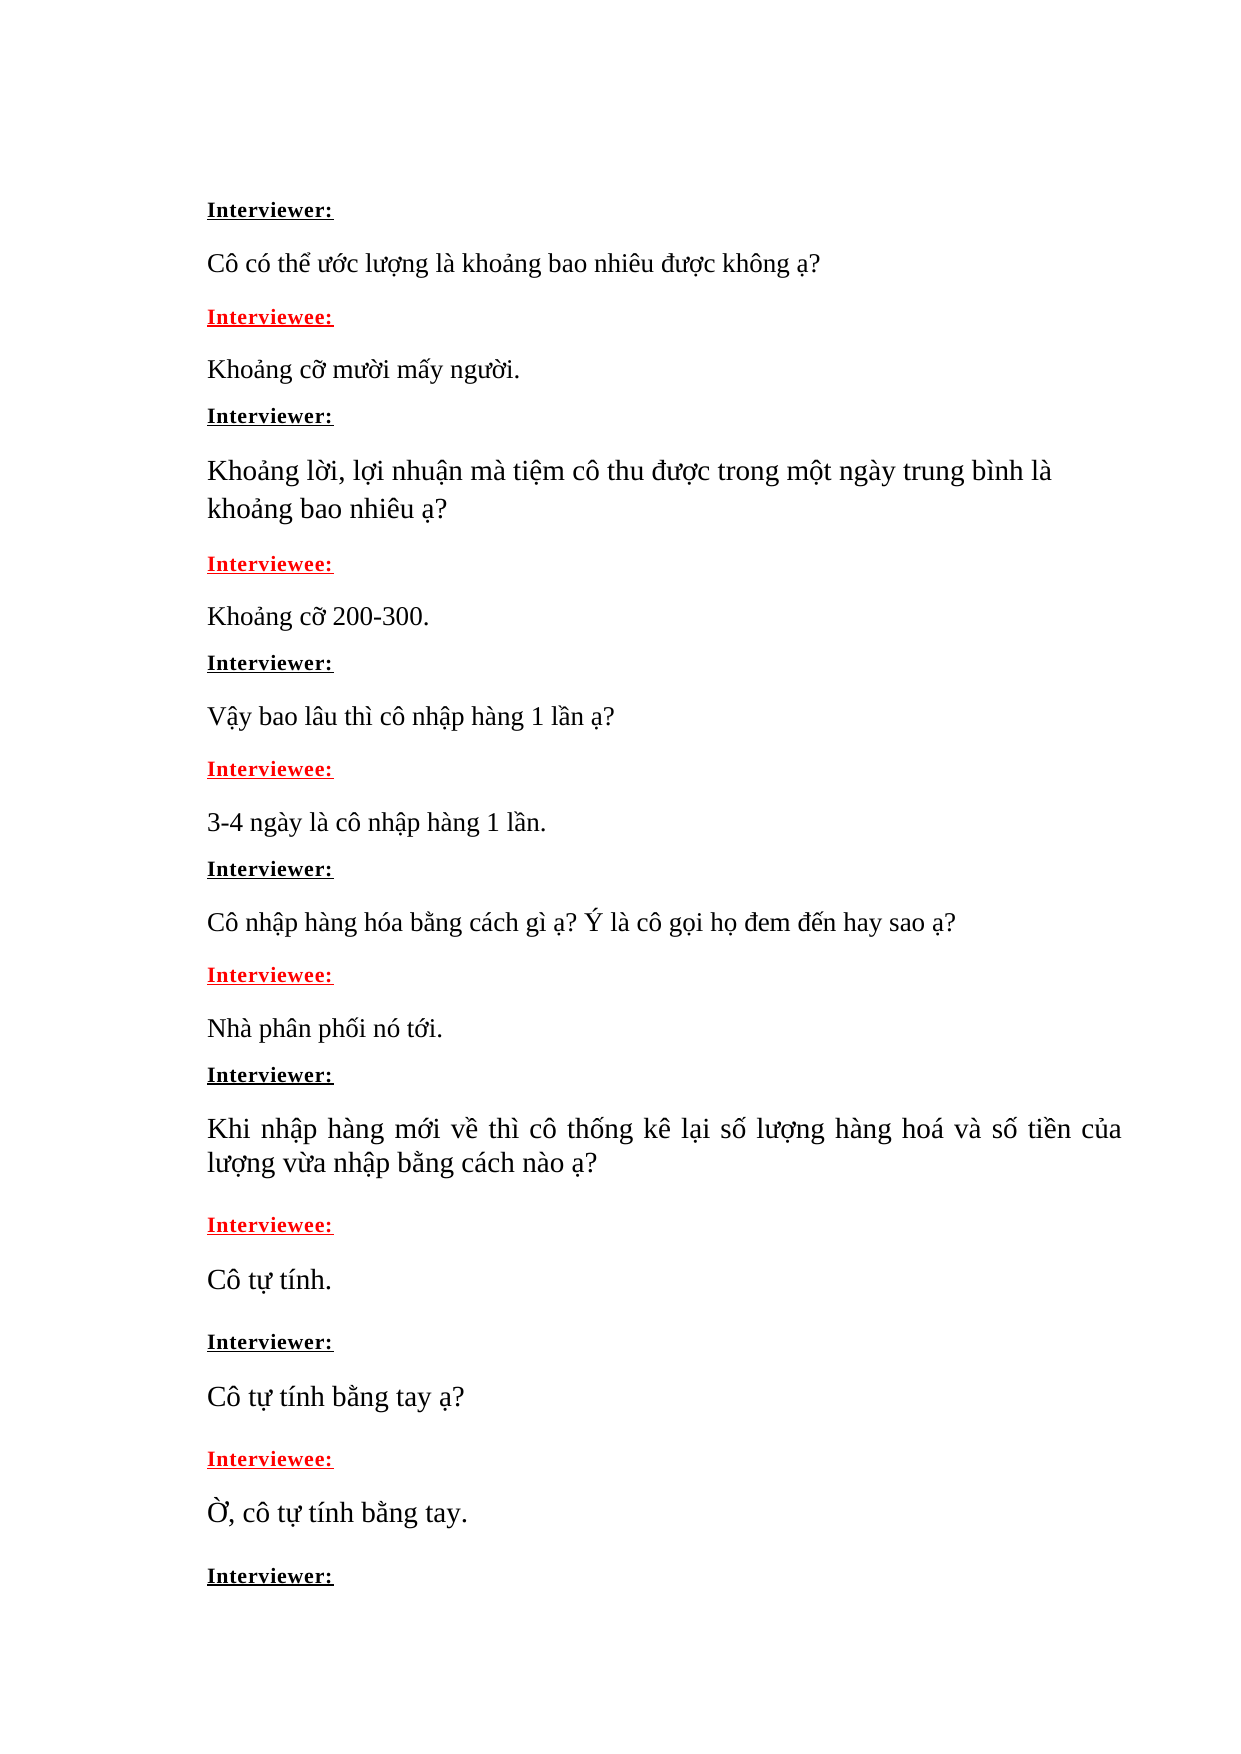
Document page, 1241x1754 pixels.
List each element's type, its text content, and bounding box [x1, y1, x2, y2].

text Interviewee: [207, 756, 1122, 782]
text Interviewee: [207, 551, 1122, 576]
text Cô nhập hàng hóa bằng cách gì ạ? Ý là cô gọi họ đem đến hay sao ạ? [207, 906, 1122, 937]
text Interviewer: [207, 1329, 1122, 1354]
text Khoảng lời, lợi nhuận mà tiệm cô thu được trong một ngày trung bình là khoảng bao nhiêu ạ? [207, 453, 1122, 525]
text Khi nhập hàng mới về thì cô thống kê lại số lượng hàng hoá và số tiền của lượng vừa nhập bằng cách nào ạ? [207, 1111, 1122, 1178]
text Khoảng cỡ mười mấy người. [207, 353, 1122, 384]
text Interviewer: [207, 1563, 1122, 1588]
text Interviewer: [207, 1062, 1122, 1087]
text 3-4 ngày là cô nhập hàng 1 lần. [207, 806, 1122, 837]
text Cô tự tính bằng tay ạ? [207, 1379, 1122, 1412]
text Khoảng cỡ 200-300. [207, 601, 1122, 632]
text Interviewer: [207, 403, 1122, 428]
text Interviewee: [207, 1446, 1122, 1471]
text Ờ, cô tự tính bằng tay. [207, 1496, 1122, 1529]
text Vậy bao lâu thì cô nhập hàng 1 lần ạ? [207, 700, 1122, 731]
text Interviewee: [207, 304, 1122, 329]
text Interviewer: [207, 856, 1122, 881]
text Nhà phân phối nó tới. [207, 1012, 1122, 1043]
text Cô tự tính. [207, 1262, 1122, 1295]
text Interviewee: [207, 1212, 1122, 1237]
text Interviewer: [207, 650, 1122, 675]
text Interviewer: [207, 197, 1122, 222]
text Interviewee: [207, 962, 1122, 987]
text Cô có thể ước lượng là khoảng bao nhiêu được không ạ? [207, 247, 1122, 278]
